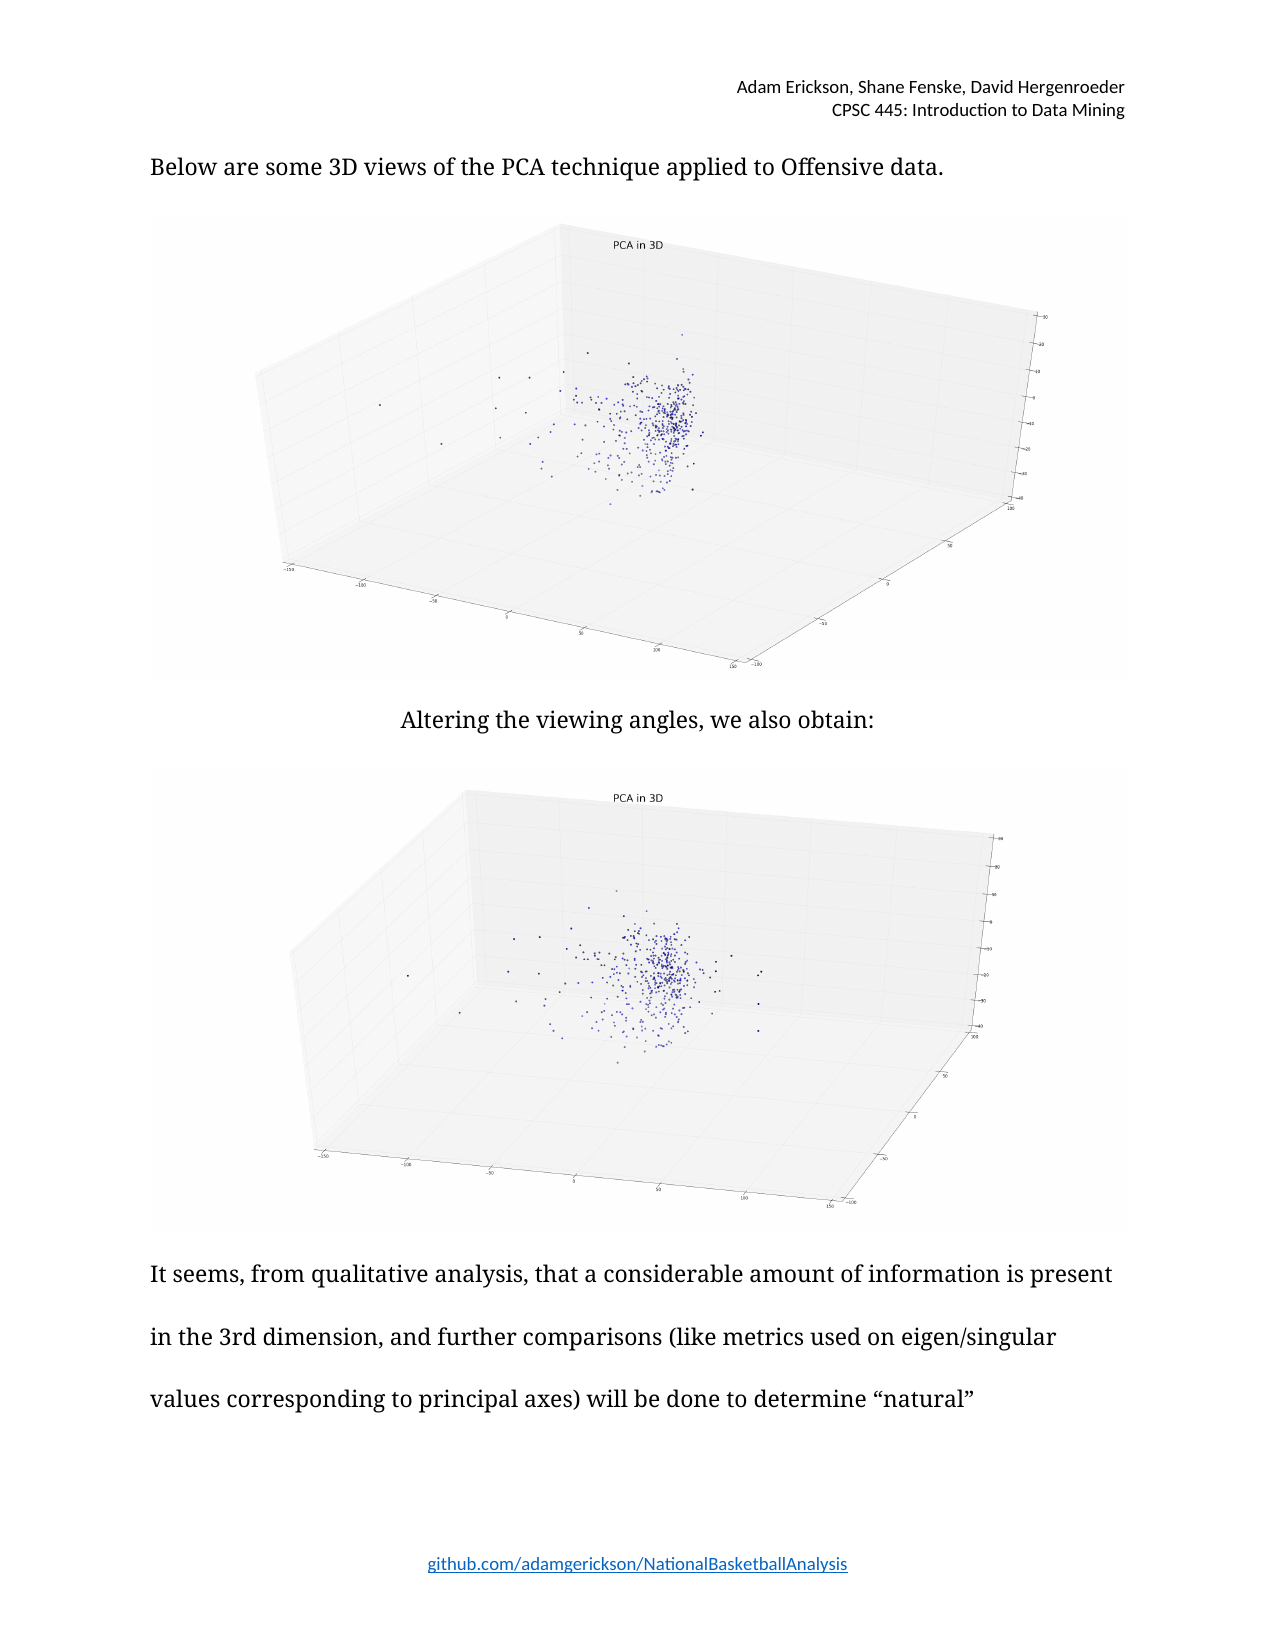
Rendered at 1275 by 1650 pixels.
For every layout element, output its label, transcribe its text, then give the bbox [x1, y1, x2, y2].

picture [150, 213, 1125, 679]
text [150, 1258, 1125, 1414]
text Below are some 3D views of the PCA technique applied to Offensive data. [150, 151, 1125, 182]
picture [150, 767, 1125, 1232]
text Altering the viewing angles, we also obtain: [150, 704, 1125, 736]
